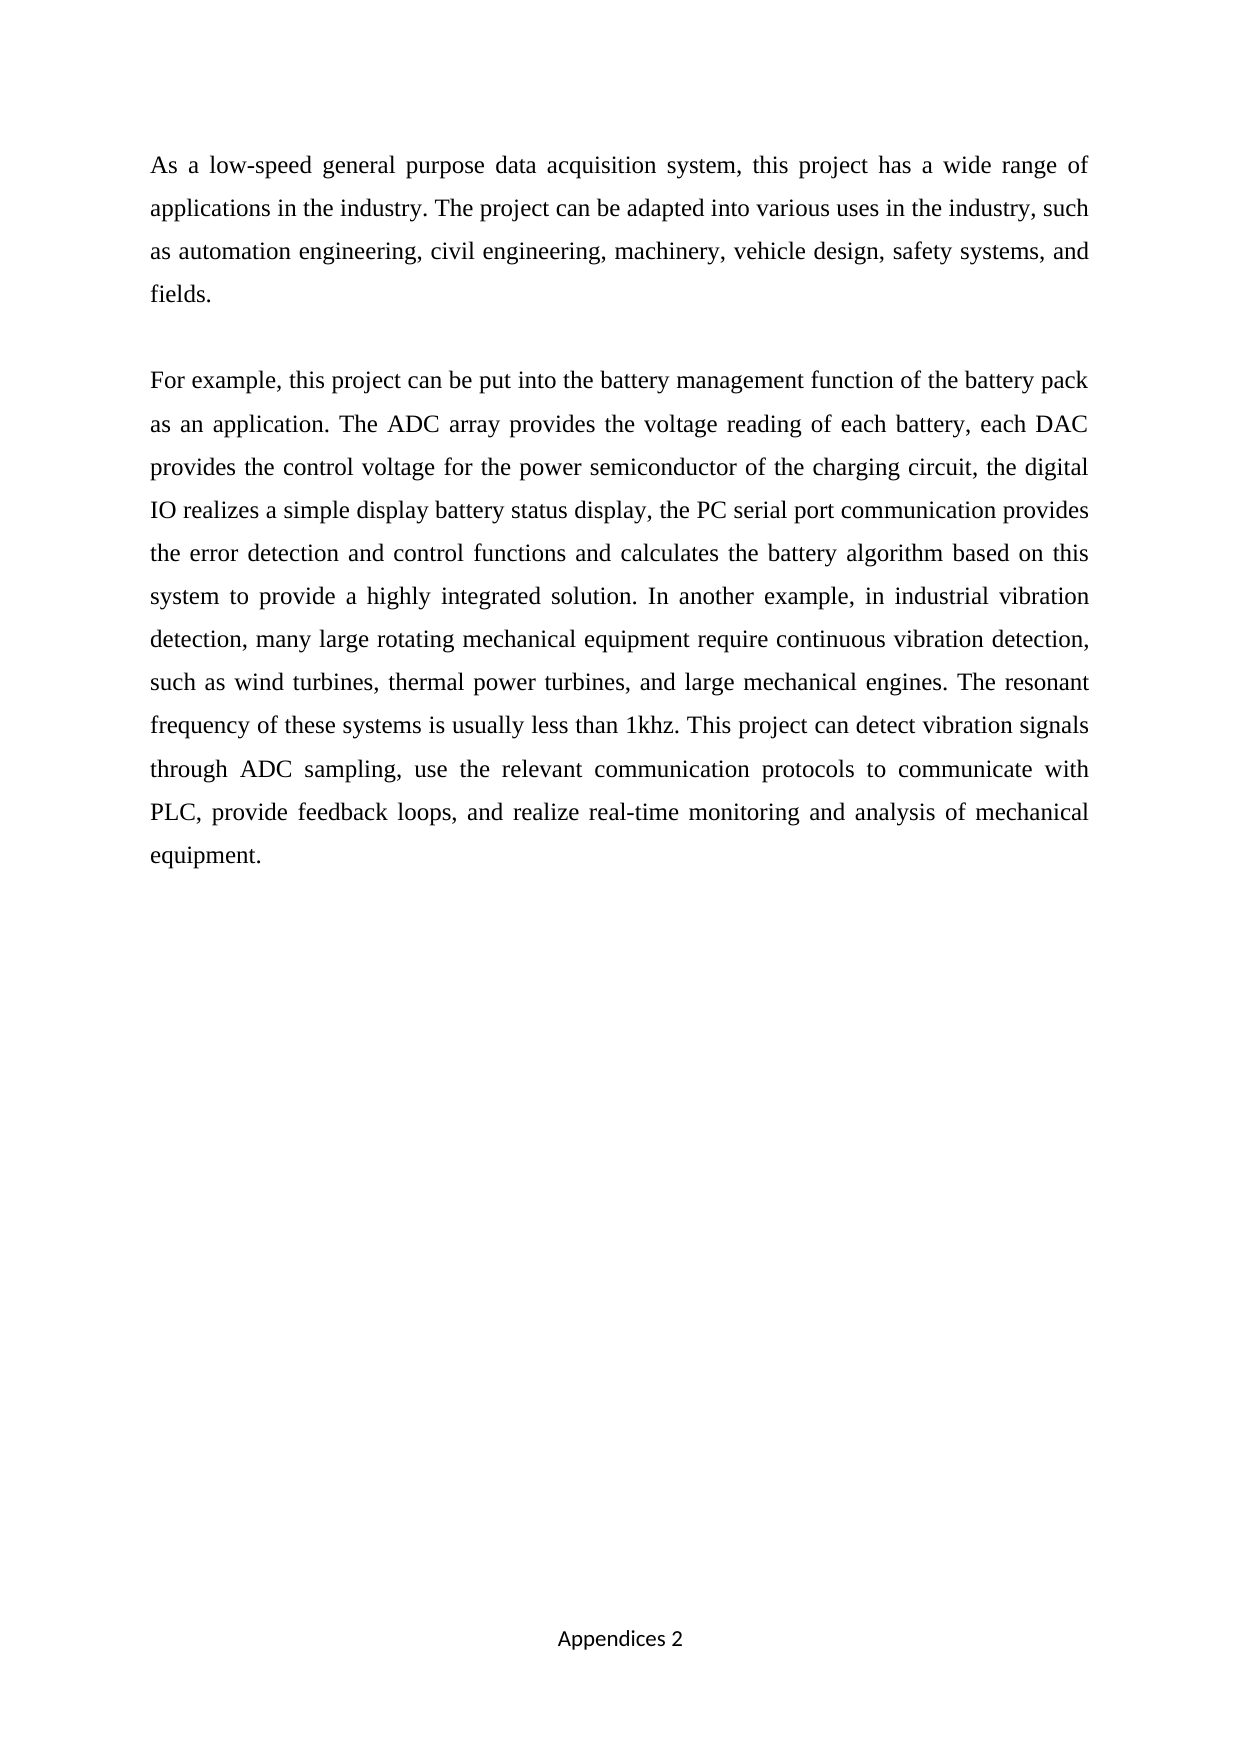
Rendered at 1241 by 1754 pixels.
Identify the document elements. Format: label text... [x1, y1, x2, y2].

text For example, this project can be put into the battery management function of the battery pack as an application. The ADC array provides the voltage reading of each battery, each DAC provides the control voltage for the power semiconductor of the charging circuit, the digital IO realizes a simple display battery status display, the PC serial port communication provides the error detection and control functions and calculates the battery algorithm based on this system to provide a highly integrated solution. In another example, in industrial vibration detection, many large rotating mechanical equipment require continuous vibration detection, such as wind turbines, thermal power turbines, and large mechanical engines. The resonant frequency of these systems is usually less than 1khz. This project can detect vibration signals through ADC sampling, use the relevant communication protocols to communicate with PLC, provide feedback loops, and realize real-time monitoring and analysis of mechanical equipment. [150, 366, 1090, 869]
text As a low-speed general purpose data acquisition system, this project has a wide range of applications in the industry. The project can be adapted into various uses in the industry, such as automation engineering, civil engineering, machinery, vehicle design, safety systems, and fields. [150, 150, 1090, 308]
